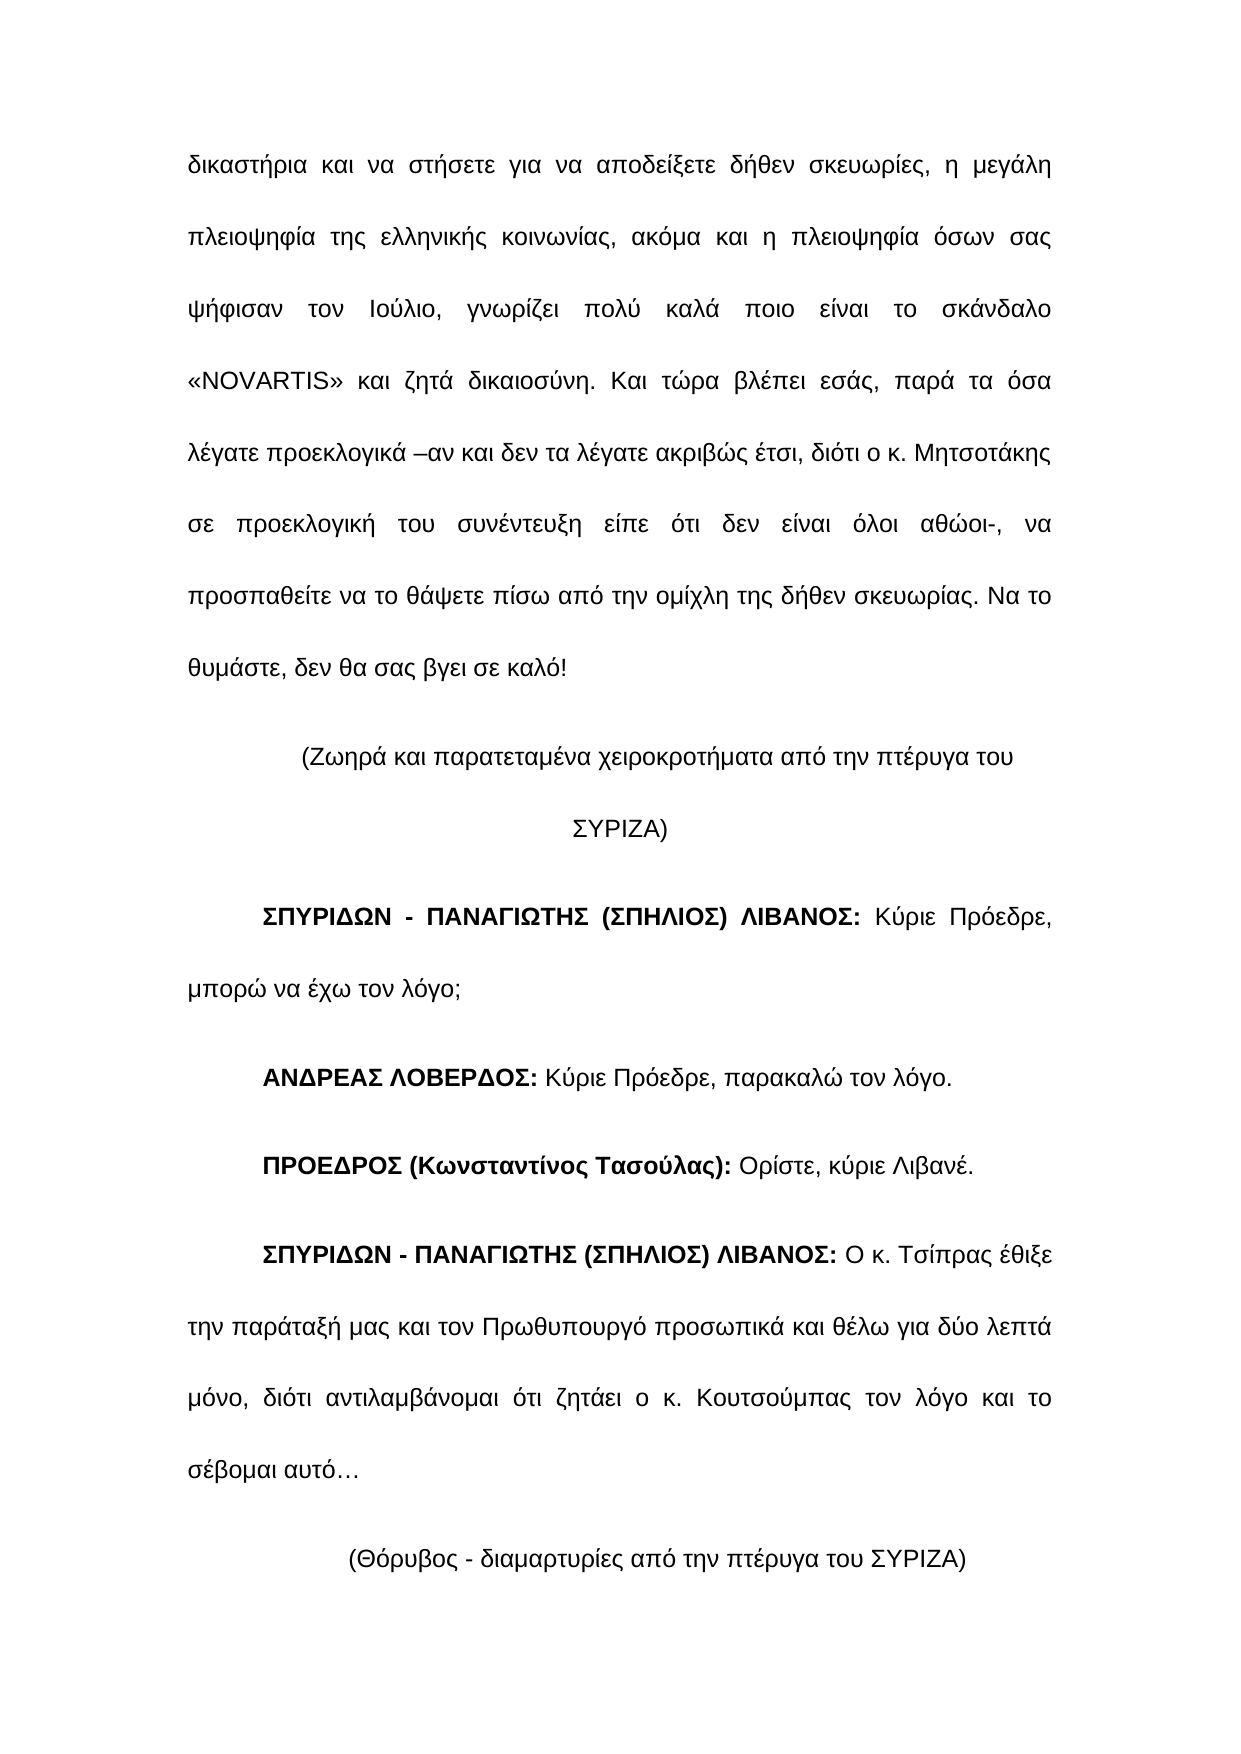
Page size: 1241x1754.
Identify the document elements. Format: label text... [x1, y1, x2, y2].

text ΑΝΔΡΕΑΣ ΛΟΒΕΡΔΟΣ: Κύριε Πρόεδρε, παρακαλώ τον λόγο. [187, 1062, 1053, 1091]
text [187, 1544, 1053, 1572]
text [187, 150, 1053, 682]
text ΠΡΟΕΔΡΟΣ (Κωνσταντίνος Τασούλας): Ορίστε, κύριε Λιβανέ. [187, 1151, 1053, 1180]
text ΣΠΥΡΙΔΩΝ - ΠΑΝΑΓΙΩΤΗΣ (ΣΠΗΛΙΟΣ) ΛΙΒΑΝΟΣ: Κύριε Πρόεδρε, μπορώ να έχω τον λόγο; [187, 902, 1053, 1003]
text (Ζωηρά και παρατεταμένα χειροκροτήματα από την πτέρυγα του ΣΥΡΙΖΑ) [187, 742, 1053, 842]
text ΣΠΥΡΙΔΩΝ - ΠΑΝΑΓΙΩΤΗΣ (ΣΠΗΛΙΟΣ) ΛΙΒΑΝΟΣ: Ο κ. Τσίπρας έθιξε την παράταξή μας και τον Πρωθυπουργό προσωπικά και θέλω για δύο λεπτά μόνο, διότι αντιλαμβάνομαι ότι ζητάει ο κ. Κουτσούμπας τον λόγο και το σέβομαι αυτό… [187, 1239, 1053, 1484]
